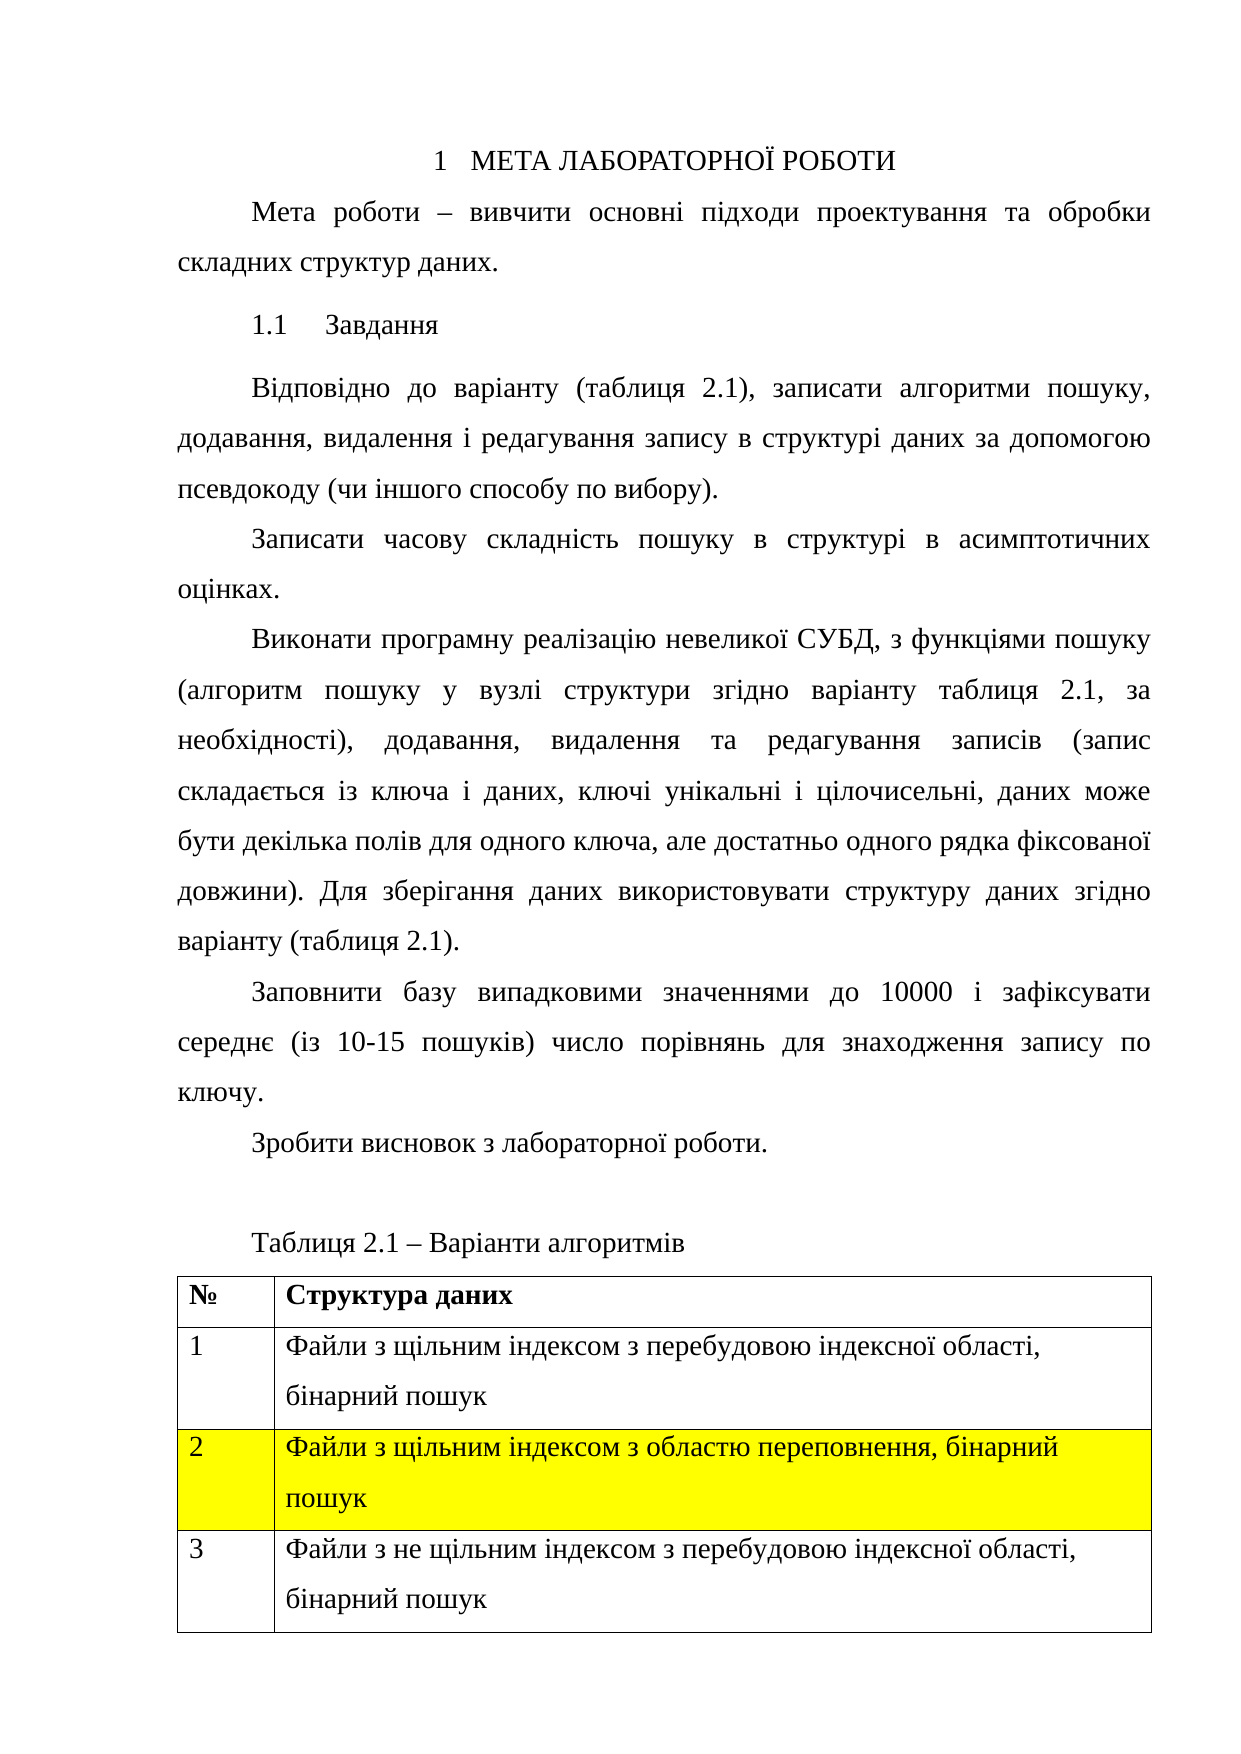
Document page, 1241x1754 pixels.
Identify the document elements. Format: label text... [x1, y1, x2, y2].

text Записати часову складність пошуку в структурі в асимптотичних оцінках. [177, 521, 1152, 605]
table_cell Файли з щільним індексом з перебудовою індексної області, бінарний пошук [275, 1328, 1151, 1428]
text Таблиця 2.1 – Варіанти алгоритмів [177, 1225, 1152, 1259]
table_cell Файли з не щільним індексом з перебудовою індексної області, бінарний пошук [275, 1531, 1151, 1632]
subtitle Завдання [177, 307, 1152, 341]
text Мета роботи – вивчити основні підходи проектування та обробки складних структур даних. [177, 194, 1152, 278]
text Зробити висновок з лабораторної роботи. [177, 1125, 1152, 1158]
table_cell Файли з щільним індексом з областю переповнення, бінарний пошук [275, 1430, 1151, 1530]
table_header Структура даних [275, 1277, 1151, 1327]
text Заповнити базу випадковими значеннями до 10000 і зафіксувати середнє (із 10-15 пошуків) число порівнянь для знаходження запису по ключу. [177, 974, 1152, 1108]
table_header № [178, 1277, 274, 1327]
text Відповідно до варіанту (таблиця 2.1), записати алгоритми пошуку, додавання, видалення і редагування запису в структурі даних за допомогою псевдокоду (чи іншого способу по вибору). [177, 370, 1152, 504]
subtitle Мета лабораторної роботи [177, 143, 1152, 177]
table_cell 3 [178, 1531, 274, 1632]
table_cell 2 [178, 1430, 274, 1530]
table_cell 1 [178, 1328, 274, 1428]
text Виконати програмну реалізацію невеликої СУБД, з функціями пошуку (алгоритм пошуку у вузлі структури згідно варіанту таблиця 2.1, за необхідності), додавання, видалення та редагування записів (запис складається із ключа і даних, ключі унікальні і цілочисельні, даних може бути декілька полів для одного ключа, але достатньо одного рядка фіксованої довжини). Для зберігання даних використовувати структуру даних згідно варіанту (таблиця 2.1). [177, 622, 1152, 957]
